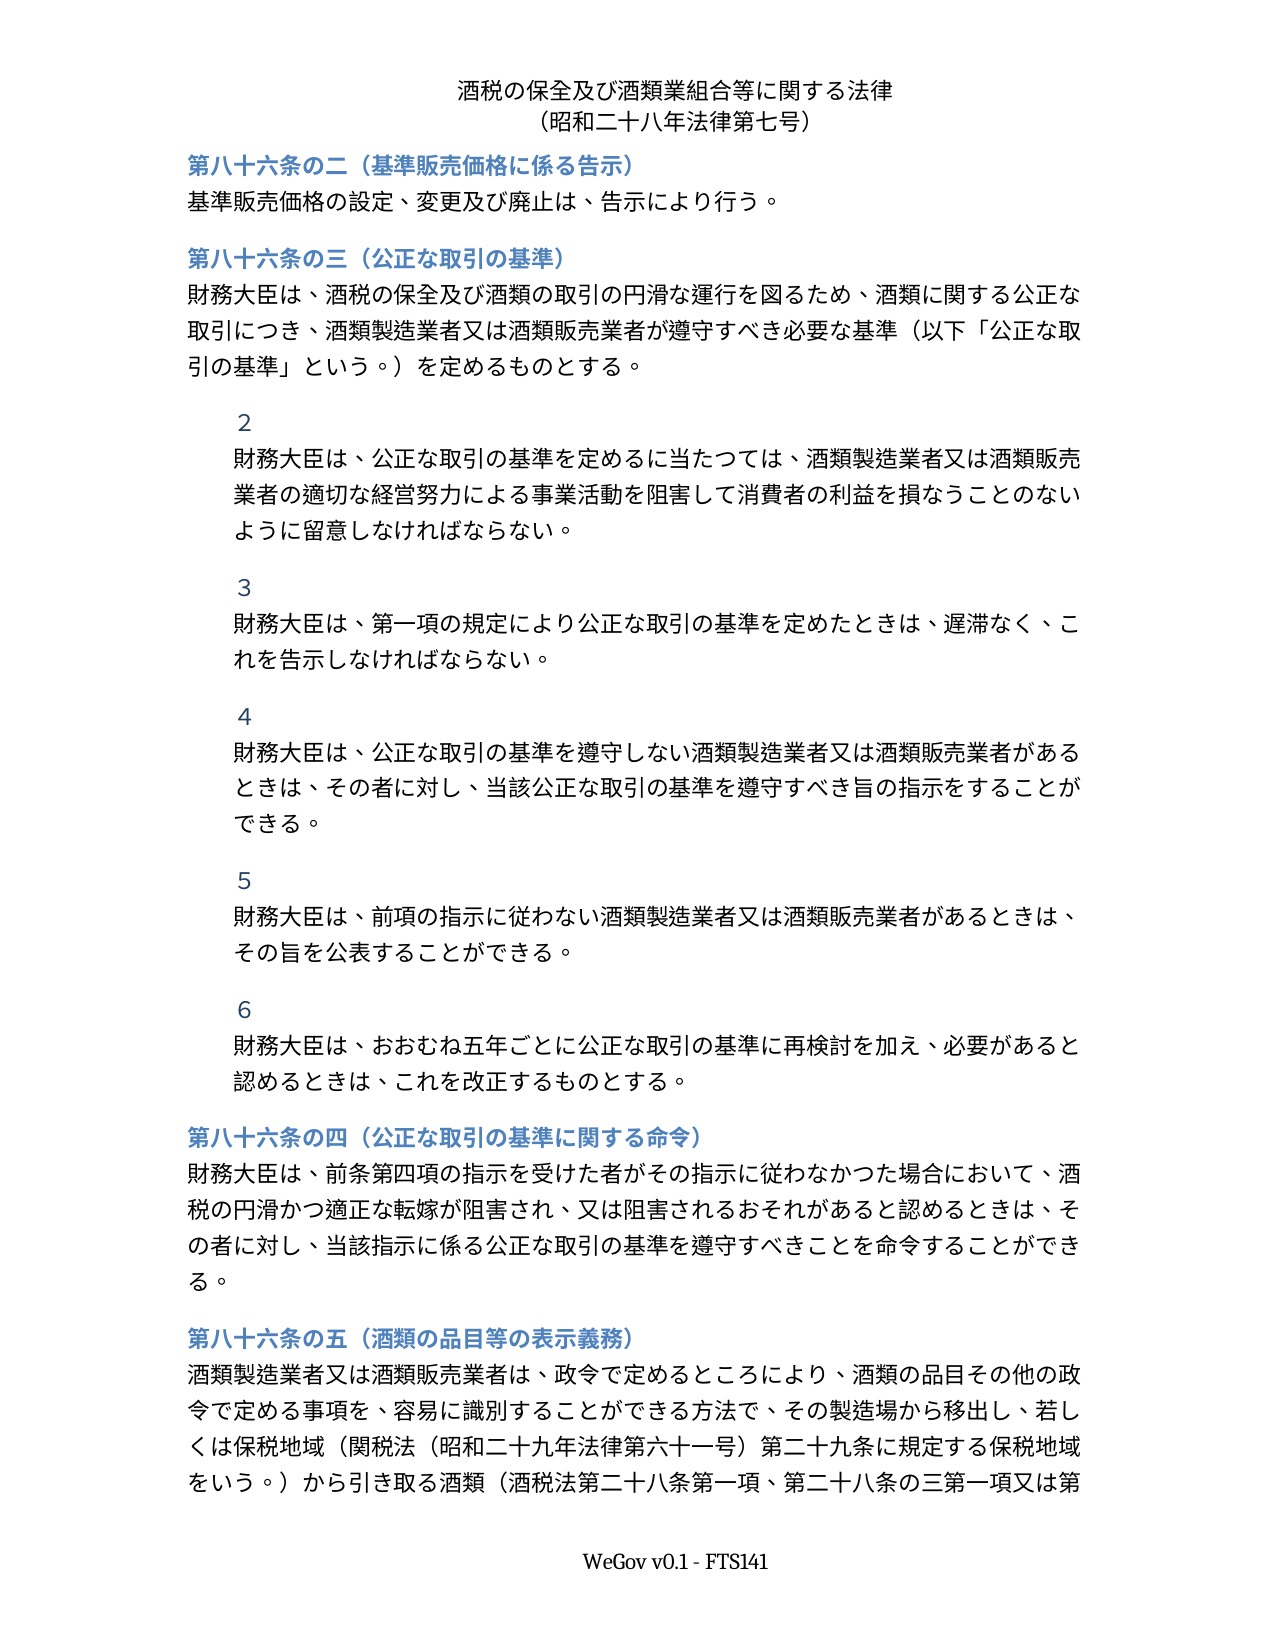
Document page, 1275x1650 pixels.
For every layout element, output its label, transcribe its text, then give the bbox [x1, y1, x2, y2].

subtitle ４ [233, 701, 1087, 732]
subtitle 第八十六条の三（公正な取引の基準） [187, 243, 1087, 274]
subtitle 第八十六条の五（酒類の品目等の表示義務） [187, 1323, 1087, 1354]
subtitle ６ [233, 994, 1087, 1025]
text 財務大臣は、公正な取引の基準を定めるに当たつては、酒類製造業者又は酒類販売業者の適切な経営努力による事業活動を阻害して消費者の利益を損なうことのないように留意しなければならない。 [233, 443, 1087, 546]
text 財務大臣は、酒税の保全及び酒類の取引の円滑な運行を図るため、酒類に関する公正な取引につき、酒類製造業者又は酒類販売業者が遵守すべき必要な基準（以下「公正な取引の基準」という。）を定めるものとする。 [187, 279, 1087, 382]
text 基準販売価格の設定、変更及び廃止は、告示により行う。 [187, 186, 1087, 217]
text 財務大臣は、公正な取引の基準を遵守しない酒類製造業者又は酒類販売業者があるときは、その者に対し、当該公正な取引の基準を遵守すべき旨の指示をすることができる。 [233, 736, 1087, 839]
subtitle ５ [233, 865, 1087, 896]
text 財務大臣は、前項の指示に従わない酒類製造業者又は酒類販売業者があるときは、その旨を公表することができる。 [233, 901, 1087, 968]
subtitle ２ [233, 407, 1087, 438]
text 財務大臣は、前条第四項の指示を受けた者がその指示に従わなかつた場合において、酒税の円滑かつ適正な転嫁が阻害され、又は阻害されるおそれがあると認めるときは、その者に対し、当該指示に係る公正な取引の基準を遵守すべきことを命令することができる。 [187, 1158, 1087, 1297]
text 財務大臣は、第一項の規定により公正な取引の基準を定めたときは、遅滞なく、これを告示しなければならない。 [233, 608, 1087, 675]
subtitle 第八十六条の二（基準販売価格に係る告示） [187, 150, 1087, 181]
subtitle 第八十六条の四（公正な取引の基準に関する命令） [187, 1122, 1087, 1154]
subtitle ３ [233, 572, 1087, 603]
text 財務大臣は、おおむね五年ごとに公正な取引の基準に再検討を加え、必要があると認めるときは、これを改正するものとする。 [233, 1030, 1087, 1097]
